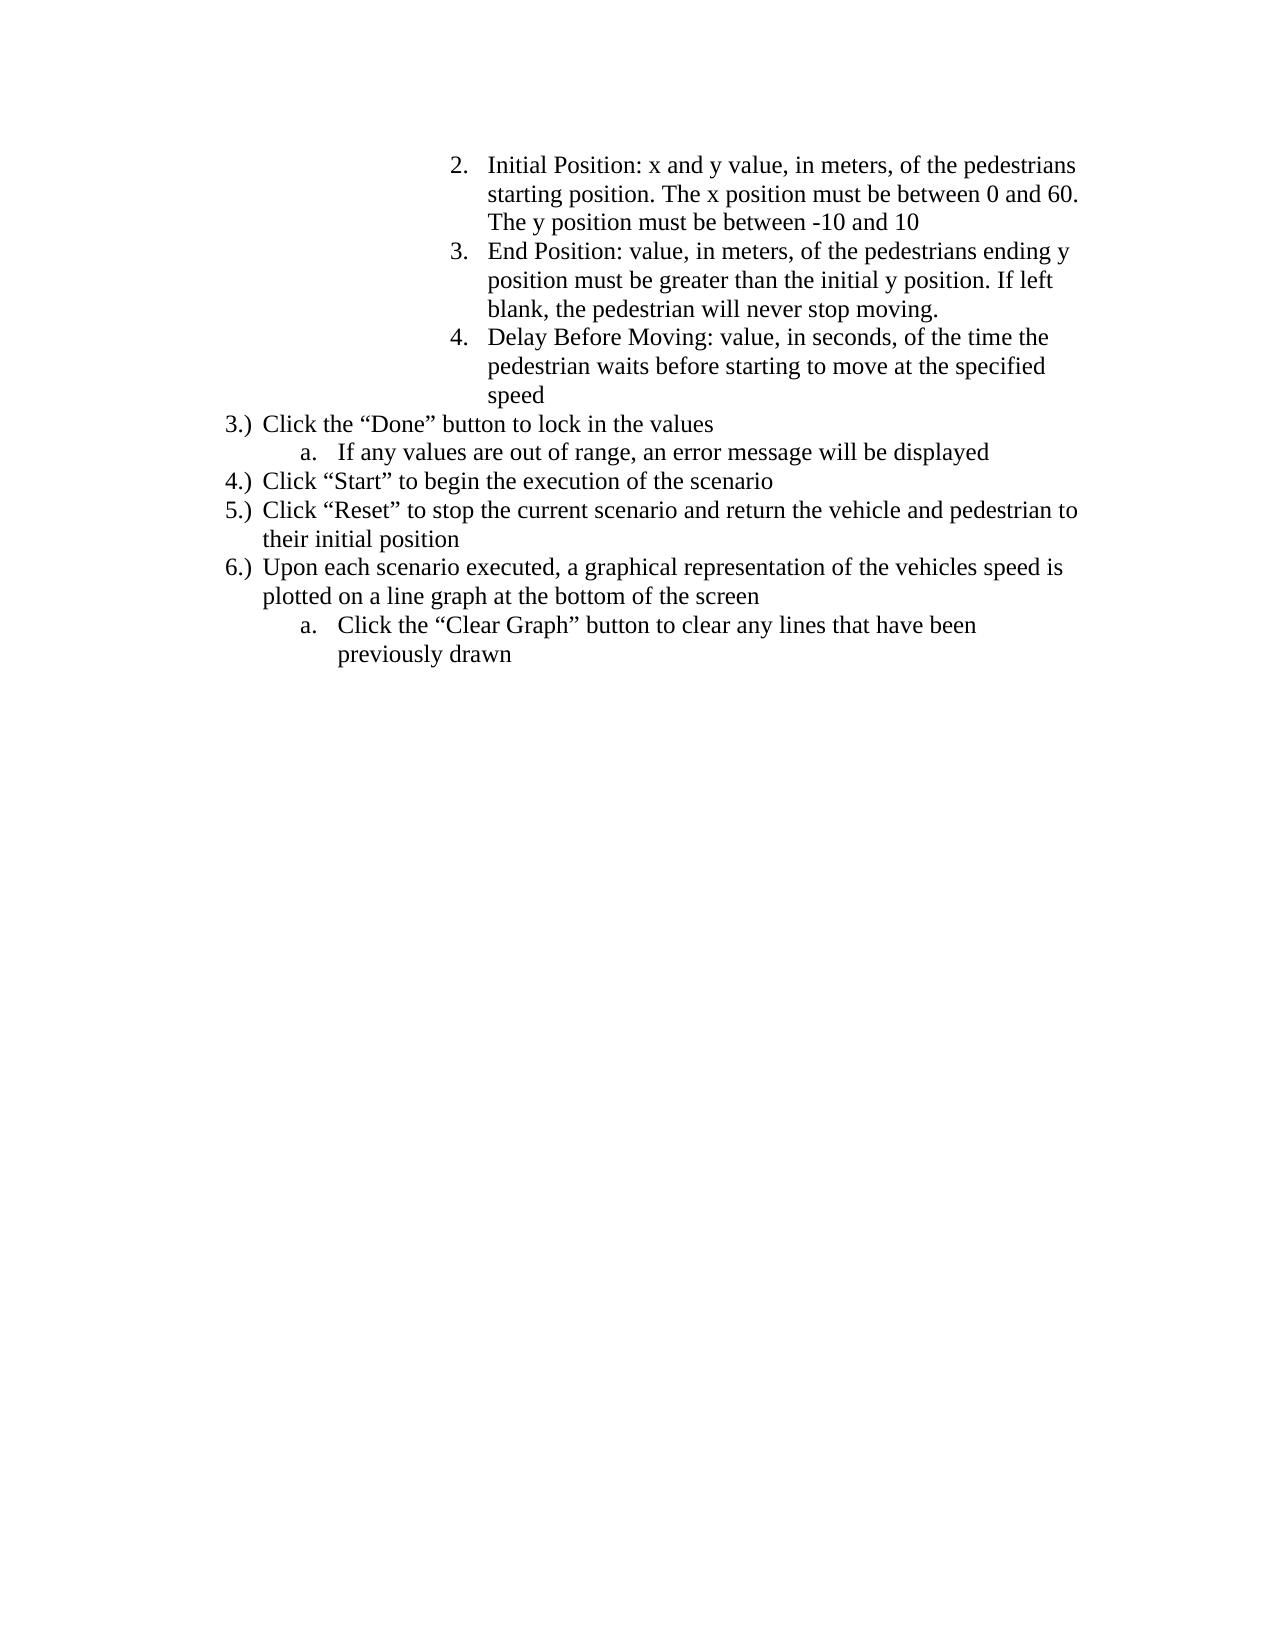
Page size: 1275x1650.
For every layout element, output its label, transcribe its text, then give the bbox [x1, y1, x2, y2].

list Delay Before Moving: value, in seconds, of the time the pedestrian waits before starting to move at the specified speed [450, 322, 1087, 409]
list Click “Start” to begin the execution of the scenario [225, 466, 1087, 495]
list Upon each scenario executed, a graphical representation of the vehicles speed is plotted on a line graph at the bottom of the screen [225, 552, 1087, 610]
list End Position: value, in meters, of the pedestrians ending y position must be greater than the initial y position. If left blank, the pedestrian will never stop moving. [450, 236, 1087, 322]
list Click the “Done” button to lock in the values [225, 409, 1087, 437]
list If any values are out of range, an error message will be displayed [300, 437, 1087, 466]
list Initial Position: x and y value, in meters, of the pedestrians starting position. The x position must be between 0 and 60. The y position must be between -10 and 10 [450, 150, 1087, 236]
list Click “Reset” to stop the current scenario and return the vehicle and pedestrian to their initial position [225, 495, 1087, 552]
list Click the “Clear Graph” button to clear any lines that have been previously drawn [300, 610, 1087, 667]
